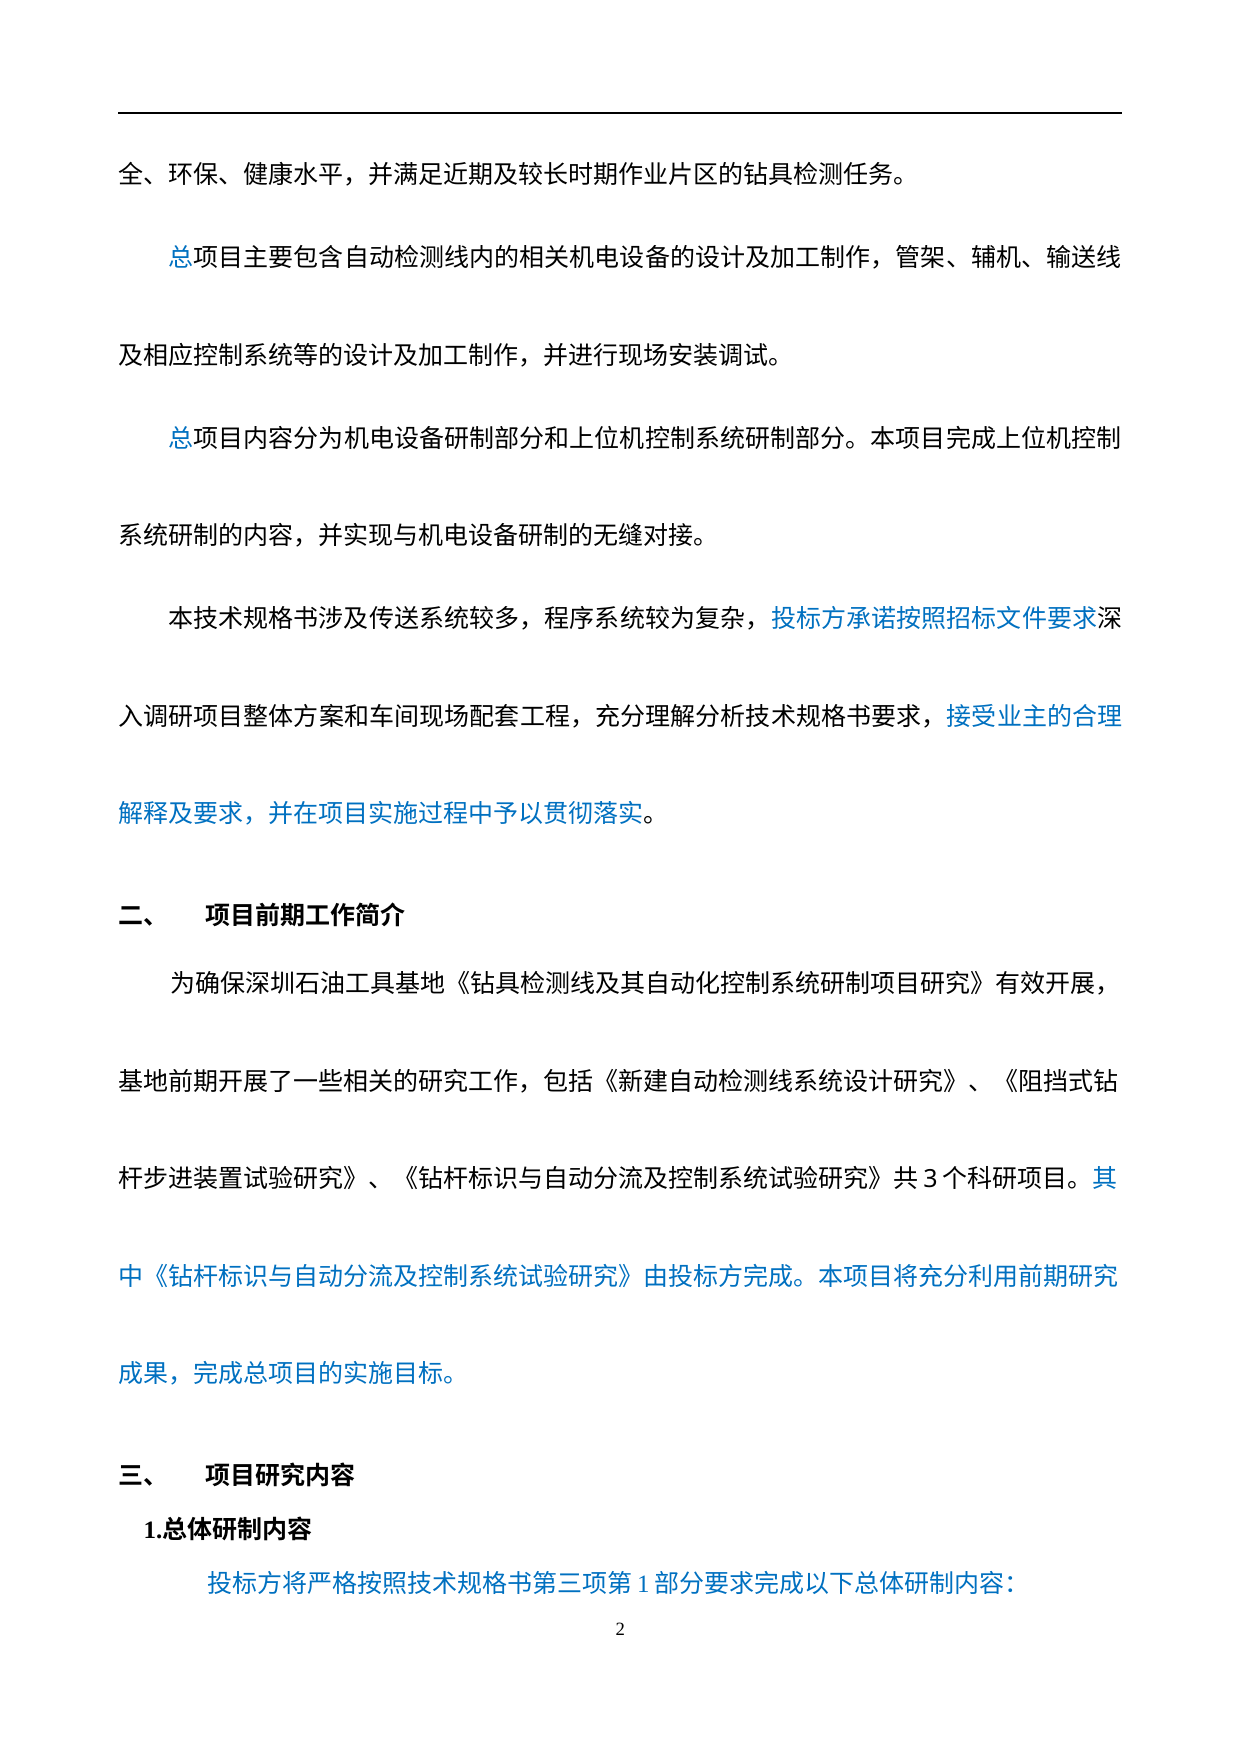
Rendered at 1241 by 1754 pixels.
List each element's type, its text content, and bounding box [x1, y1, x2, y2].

text 为确保深圳石油工具基地《钻具检测线及其自动化控制系统研制项目研究》有效开展，基地前期开展了一些相关的研究工作，包括《新建自动检测线系统设计研究》、《阻挡式钻杆步进装置试验研究》、《钻杆标识与自动分流及控制系统试验研究》共3个科研项目。其中《钻杆标识与自动分流及控制系统试验研究》由投标方完成。本项目将充分利用前期研究成果，完成总项目的实施目标。 [118, 949, 1122, 1404]
text 总项目内容分为机电设备研制部分和上位机控制系统研制部分。本项目完成上位机控制系统研制的内容，并实现与机电设备研制的无缝对接。 [118, 404, 1122, 566]
text 本技术规格书涉及传送系统较多，程序系统较为复杂，投标方承诺按照招标文件要求深入调研项目整体方案和车间现场配套工程，充分理解分析技术规格书要求，接受业主的合理解释及要求，并在项目实施过程中予以贯彻落实。 [118, 584, 1122, 844]
list 项目前期工作简介 [118, 895, 1122, 931]
text 总项目主要包含自动检测线内的相关机电设备的设计及加工制作，管架、辅机、输送线及相应控制系统等的设计及加工制作，并进行现场安装调试。 [118, 223, 1122, 386]
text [118, 140, 1122, 205]
text 投标方将严格按照技术规格书第三项第1部分要求完成以下总体研制内容： [207, 1564, 1122, 1600]
text 1.总体研制内容 [118, 1509, 1122, 1546]
list 项目研究内容 [118, 1455, 1122, 1491]
